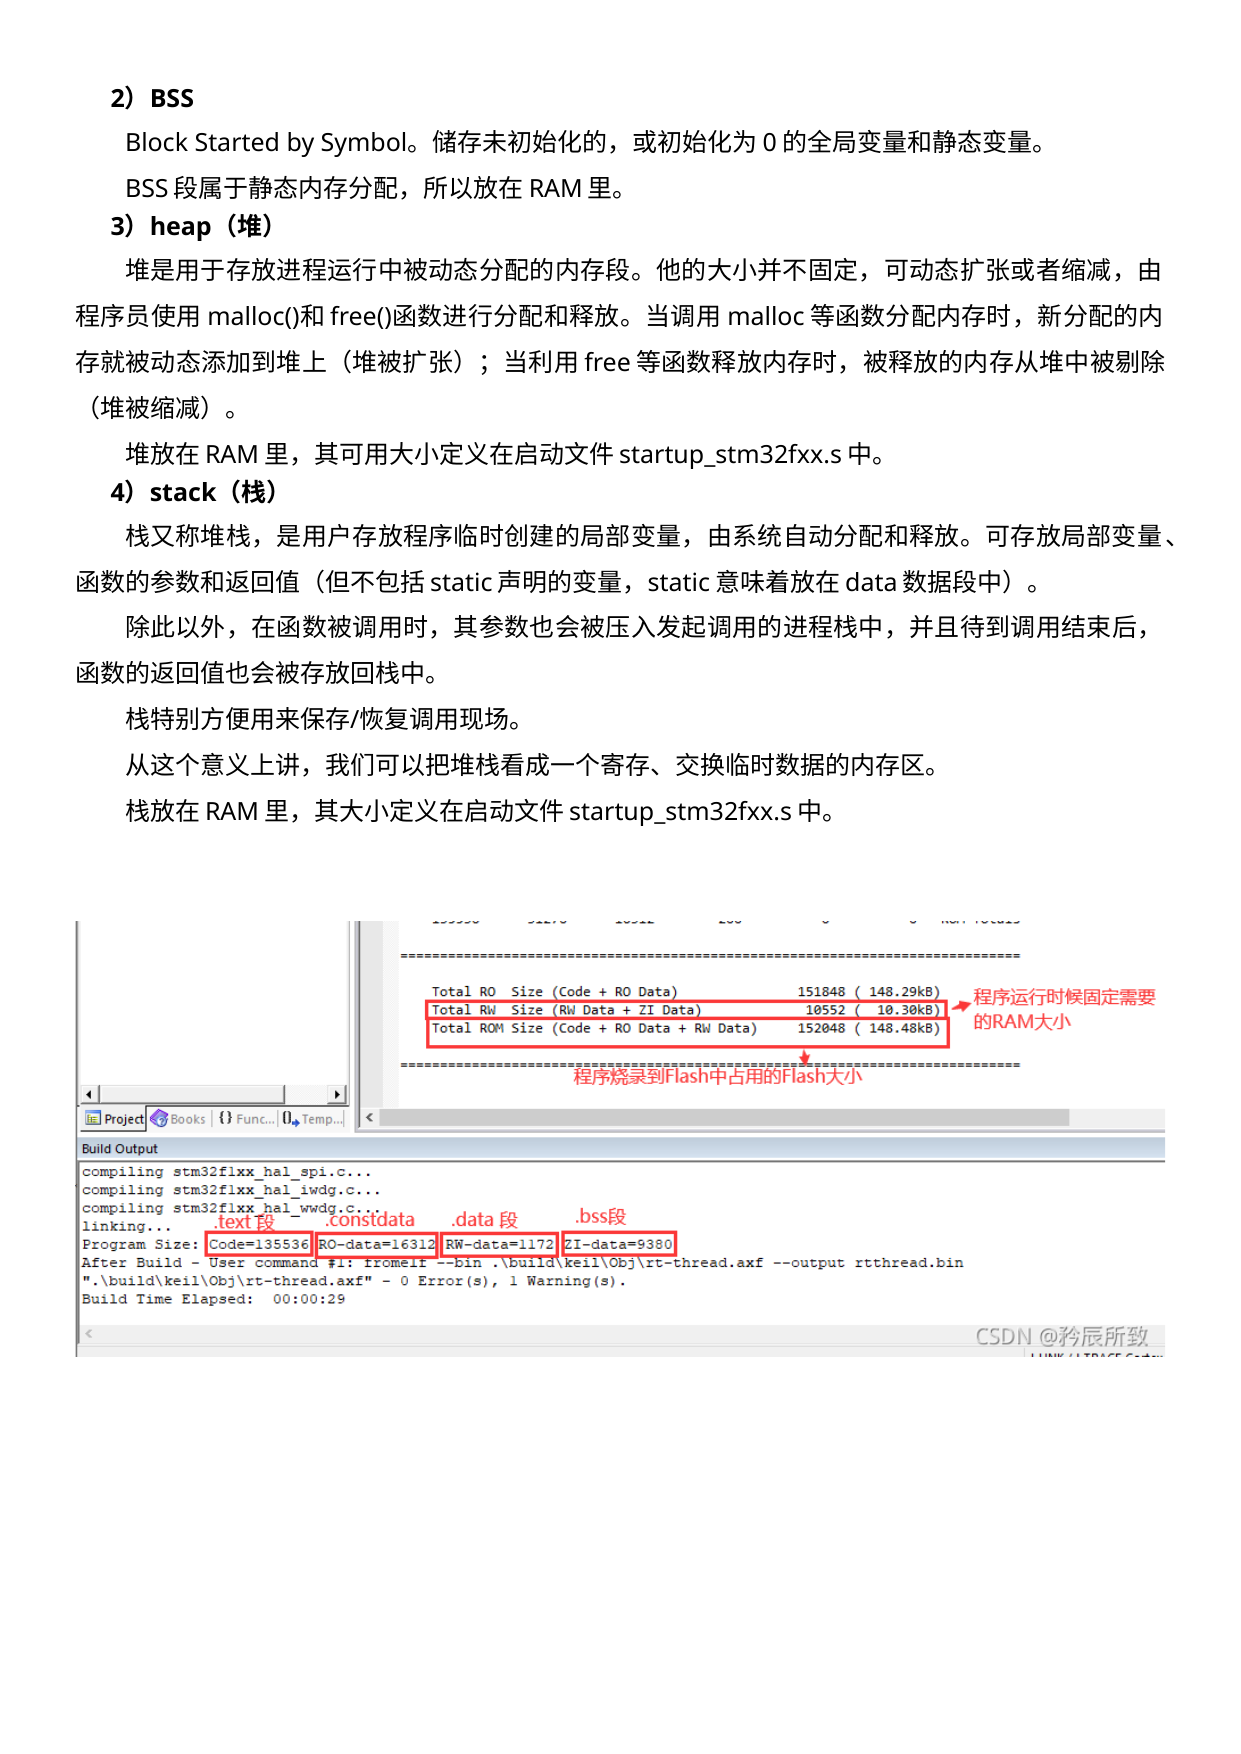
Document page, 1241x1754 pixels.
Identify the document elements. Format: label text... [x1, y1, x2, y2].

text BSS段属于静态内存分配，所以放在RAM里。 [75, 161, 1165, 207]
text 栈放在RAM里，其大小定义在启动文件startup_stm32fxx.s中。 [75, 783, 1165, 829]
text 从这个意义上讲，我们可以把堆栈看成一个寄存、交换临时数据的内存区。 [75, 738, 1165, 783]
text 栈特别方便用来保存/恢复调用现场。 [75, 692, 1165, 738]
text 除此以外，在函数被调用时，其参数也会被压入发起调用的进程栈中，并且待到调用结束后，函数的返回值也会被存放回栈中。 [75, 600, 1165, 692]
subtitle heap（堆） [75, 207, 1165, 243]
text Block Started by Symbol。储存未初始化的，或初始化为0的全局变量和静态变量。 [75, 115, 1165, 161]
text 堆是用于存放进程运行中被动态分配的内存段。他的大小并不固定，可动态扩张或者缩减，由程序员使用malloc()和free()函数进行分配和释放。当调用malloc等函数分配内存时，新分配的内存就被动态添加到堆上（堆被扩张）；当利用free等函数释放内存时，被释放的内存从堆中被剔除（堆被缩减）。 [75, 243, 1165, 426]
subtitle stack（栈） [75, 472, 1165, 508]
picture [75, 921, 1166, 1357]
text 堆放在RAM里，其可用大小定义在启动文件startup_stm32fxx.s中。 [75, 426, 1165, 472]
subtitle BSS [75, 79, 1165, 115]
text 栈又称堆栈，是用户存放程序临时创建的局部变量，由系统自动分配和释放。可存放局部变量、函数的参数和返回值（但不包括static声明的变量，static意味着放在data数据段中）。 [75, 508, 1165, 600]
